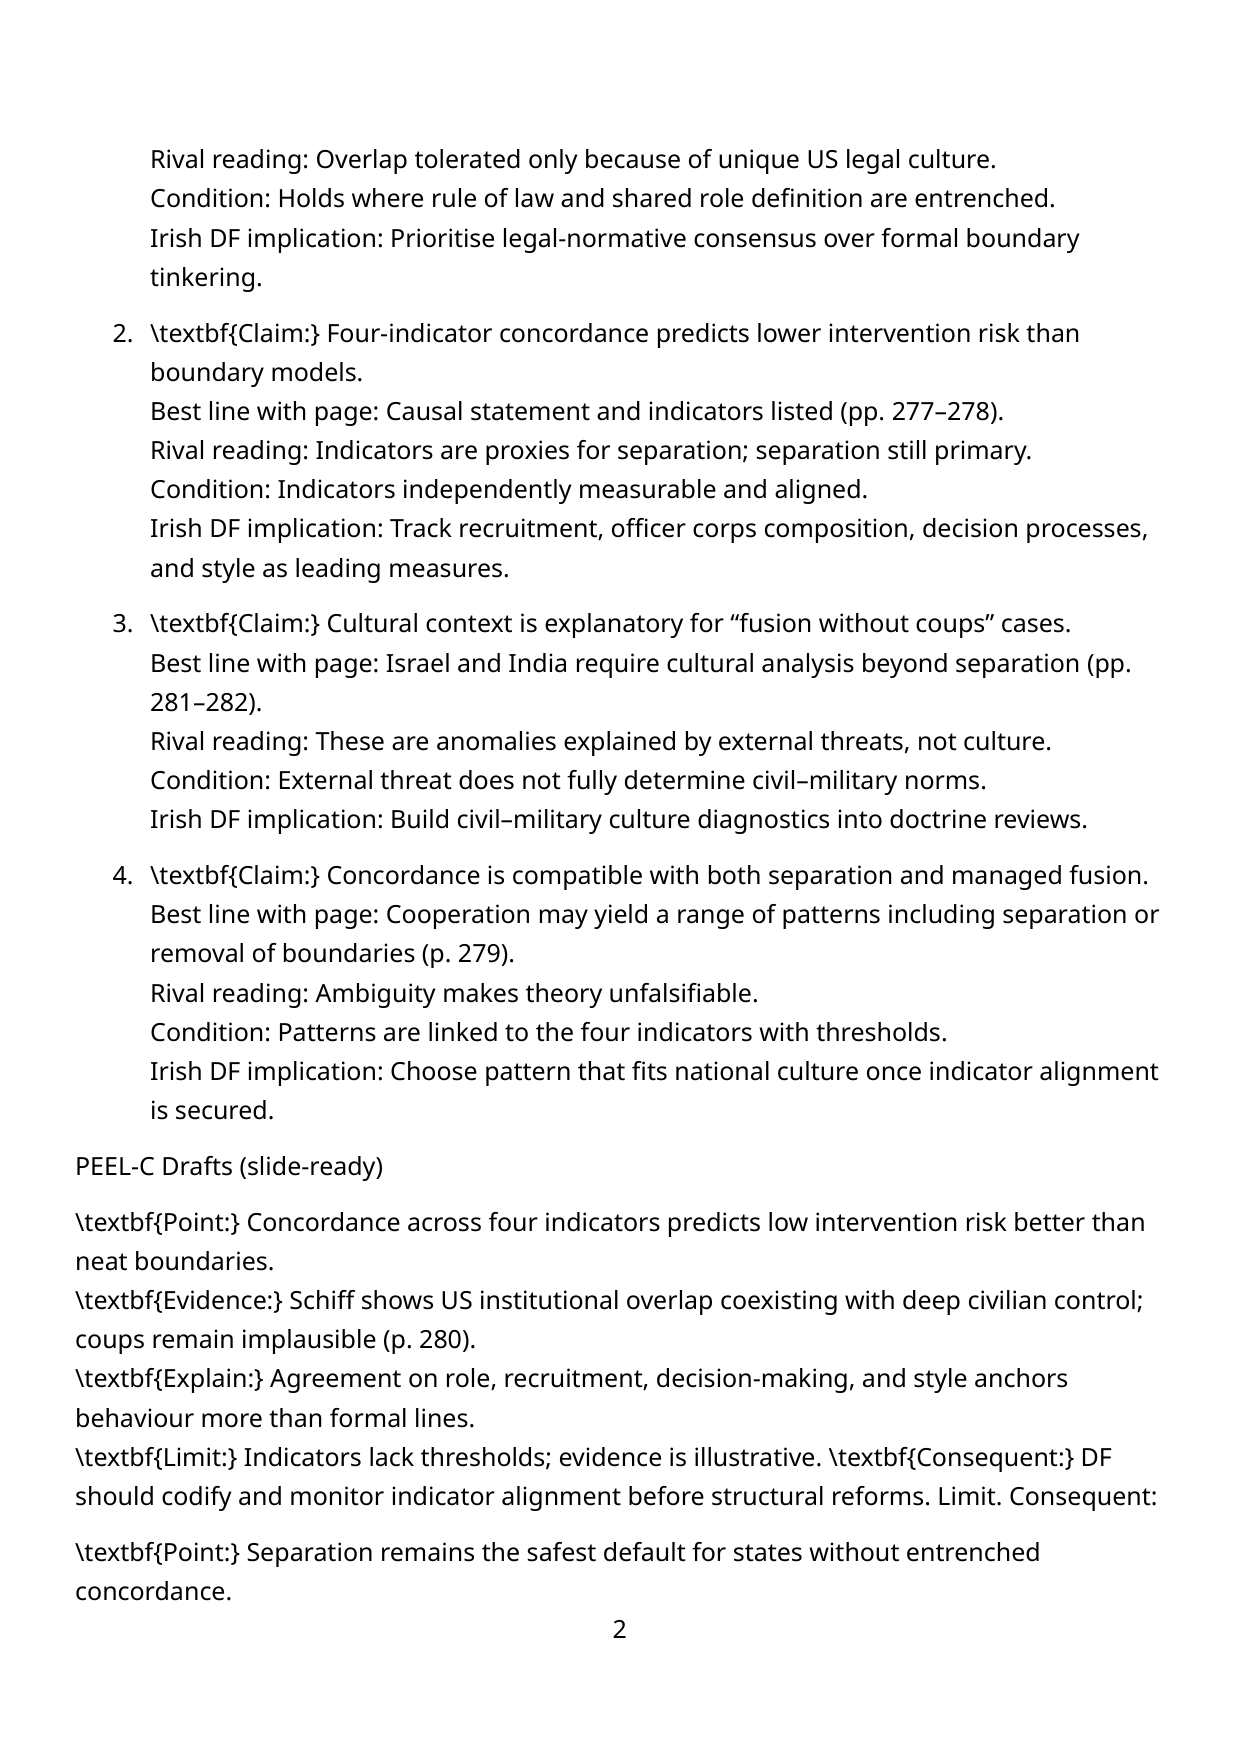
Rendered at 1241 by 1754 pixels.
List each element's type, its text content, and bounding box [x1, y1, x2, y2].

list \textbf{Claim:} Cultural context is explanatory for “fusion without coups” cases. Best line with page: Israel and India require cultural analysis beyond separation (pp. 281–282). Rival reading: These are anomalies explained by external threats, not culture. Condition: External threat does not fully determine civil–military norms. Irish DF implication: Build civil–military culture diagnostics into doctrine reviews. [112, 606, 1165, 836]
list \textbf{Claim:} Four-indicator concordance predicts lower intervention risk than boundary models. Best line with page: Causal statement and indicators listed (pp. 277–278). Rival reading: Indicators are proxies for separation; separation still primary. Condition: Indicators independently measurable and aligned. Irish DF implication: Track recruitment, officer corps composition, decision processes, and style as leading measures. [112, 315, 1165, 584]
list \textbf{Claim:} Concordance is compatible with both separation and managed fusion. Best line with page: Cooperation may yield a range of patterns including separation or removal of boundaries (p. 279). Rival reading: Ambiguity makes theory unfalsifiable. Condition: Patterns are linked to the four indicators with thresholds. Irish DF implication: Choose pattern that fits national culture once indicator alignment is secured. [112, 858, 1165, 1127]
text \textbf{Point:} Concordance across four indicators predicts low intervention risk better than neat boundaries. \textbf{Evidence:} Schiff shows US institutional overlap coexisting with deep civilian control; coups remain implausible (p. 280). \textbf{Explain:} Agreement on role, recruitment, decision-making, and style anchors behaviour more than formal lines. \textbf{Limit:} Indicators lack thresholds; evidence is illustrative. \textbf{Consequent:} DF should codify and monitor indicator alignment before structural reforms. Limit. Consequent: [75, 1204, 1165, 1513]
text PEEL-C Drafts (slide-ready) [75, 1148, 1165, 1183]
